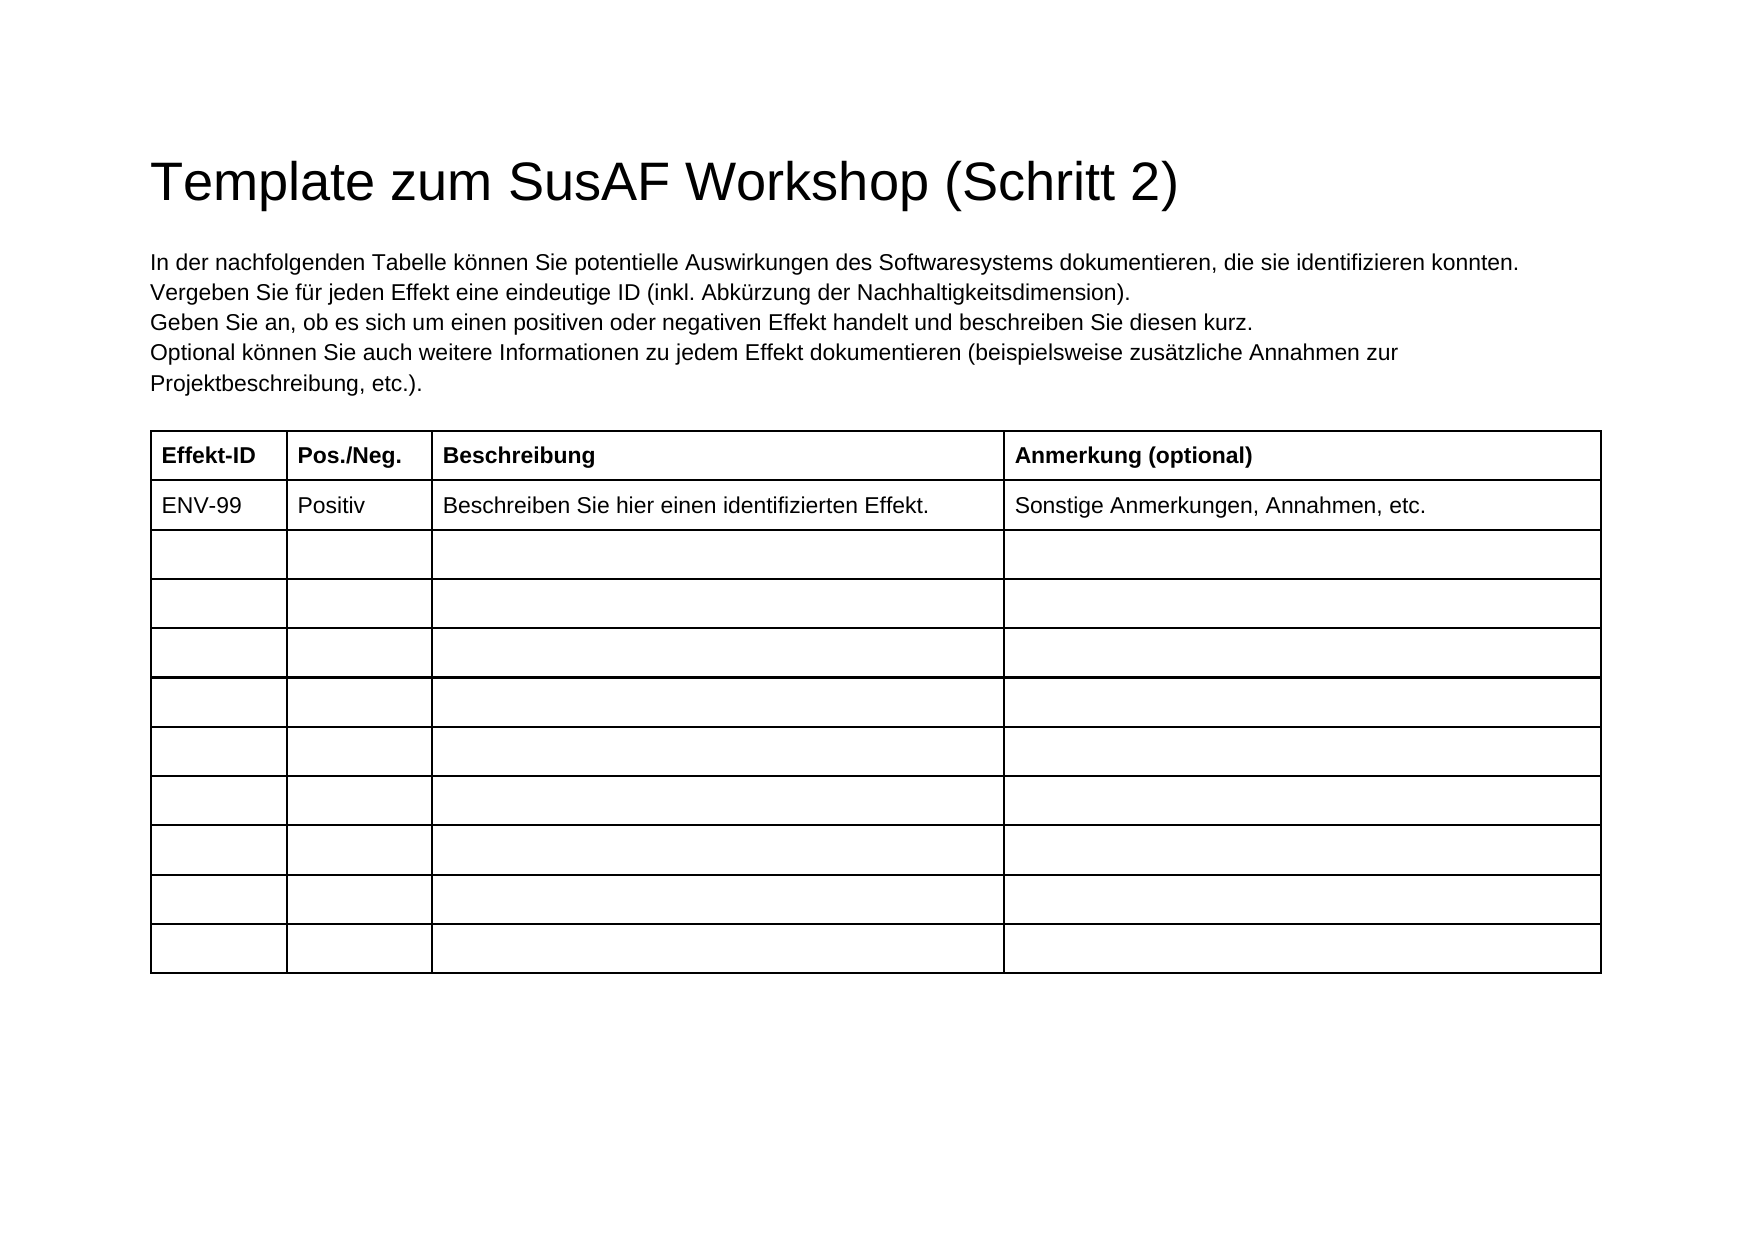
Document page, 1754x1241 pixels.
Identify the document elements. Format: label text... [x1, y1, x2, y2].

table_cell [1005, 679, 1600, 726]
table_header Beschreibung [433, 432, 1003, 479]
table_cell [288, 728, 431, 775]
table_cell [1005, 777, 1600, 824]
table_cell [152, 679, 286, 726]
table_cell [152, 580, 286, 627]
table_cell [152, 925, 286, 972]
table_cell [433, 629, 1003, 676]
table_cell [433, 925, 1003, 972]
table_cell [288, 580, 431, 627]
table_cell [1005, 876, 1600, 923]
table_cell [288, 777, 431, 824]
table_cell [433, 777, 1003, 824]
table_cell [1005, 728, 1600, 775]
text In der nachfolgenden Tabelle können Sie potentielle Auswirkungen des Softwaresystems dokumentieren, die sie identifizieren konnten. [150, 249, 1604, 275]
table_cell [1005, 826, 1600, 873]
table_cell [152, 629, 286, 676]
table_cell [288, 876, 431, 923]
table_cell Sonstige Anmerkungen, Annahmen, etc. [1005, 481, 1600, 528]
table_cell [152, 531, 286, 578]
table_cell [433, 580, 1003, 627]
text Vergeben Sie für jeden Effekt eine eindeutige ID (inkl. Abkürzung der Nachhaltigkeitsdimension). [150, 279, 1604, 305]
table_cell [288, 925, 431, 972]
table_header Anmerkung (optional) [1005, 432, 1600, 479]
table_cell ENV-99 [152, 481, 286, 528]
table_header Pos./Neg. [288, 432, 431, 479]
table_header Effekt-ID [152, 432, 286, 479]
table_cell [1005, 531, 1600, 578]
table_cell [152, 826, 286, 873]
table_cell [433, 531, 1003, 578]
table_cell [1005, 580, 1600, 627]
table_cell [1005, 629, 1600, 676]
text Geben Sie an, ob es sich um einen positiven oder negativen Effekt handelt und beschreiben Sie diesen kurz. [150, 309, 1604, 336]
table_cell [152, 728, 286, 775]
text Optional können Sie auch weitere Informationen zu jedem Effekt dokumentieren (beispielsweise zusätzliche Annahmen zur Projektbeschreibung, etc.). [150, 339, 1604, 396]
table_cell [433, 728, 1003, 775]
table_cell [433, 826, 1003, 873]
table_cell [288, 629, 431, 676]
table_cell [152, 876, 286, 923]
table_cell [1005, 925, 1600, 972]
table_cell [288, 531, 431, 578]
title Template zum SusAF Workshop (Schritt 2) [150, 150, 1604, 212]
table_cell Beschreiben Sie hier einen identifizierten Effekt. [433, 481, 1003, 528]
table_cell [152, 777, 286, 824]
table_cell [433, 876, 1003, 923]
table_cell [433, 679, 1003, 726]
table_cell [288, 679, 431, 726]
table_cell Positiv [288, 481, 431, 528]
table_cell [288, 826, 431, 873]
